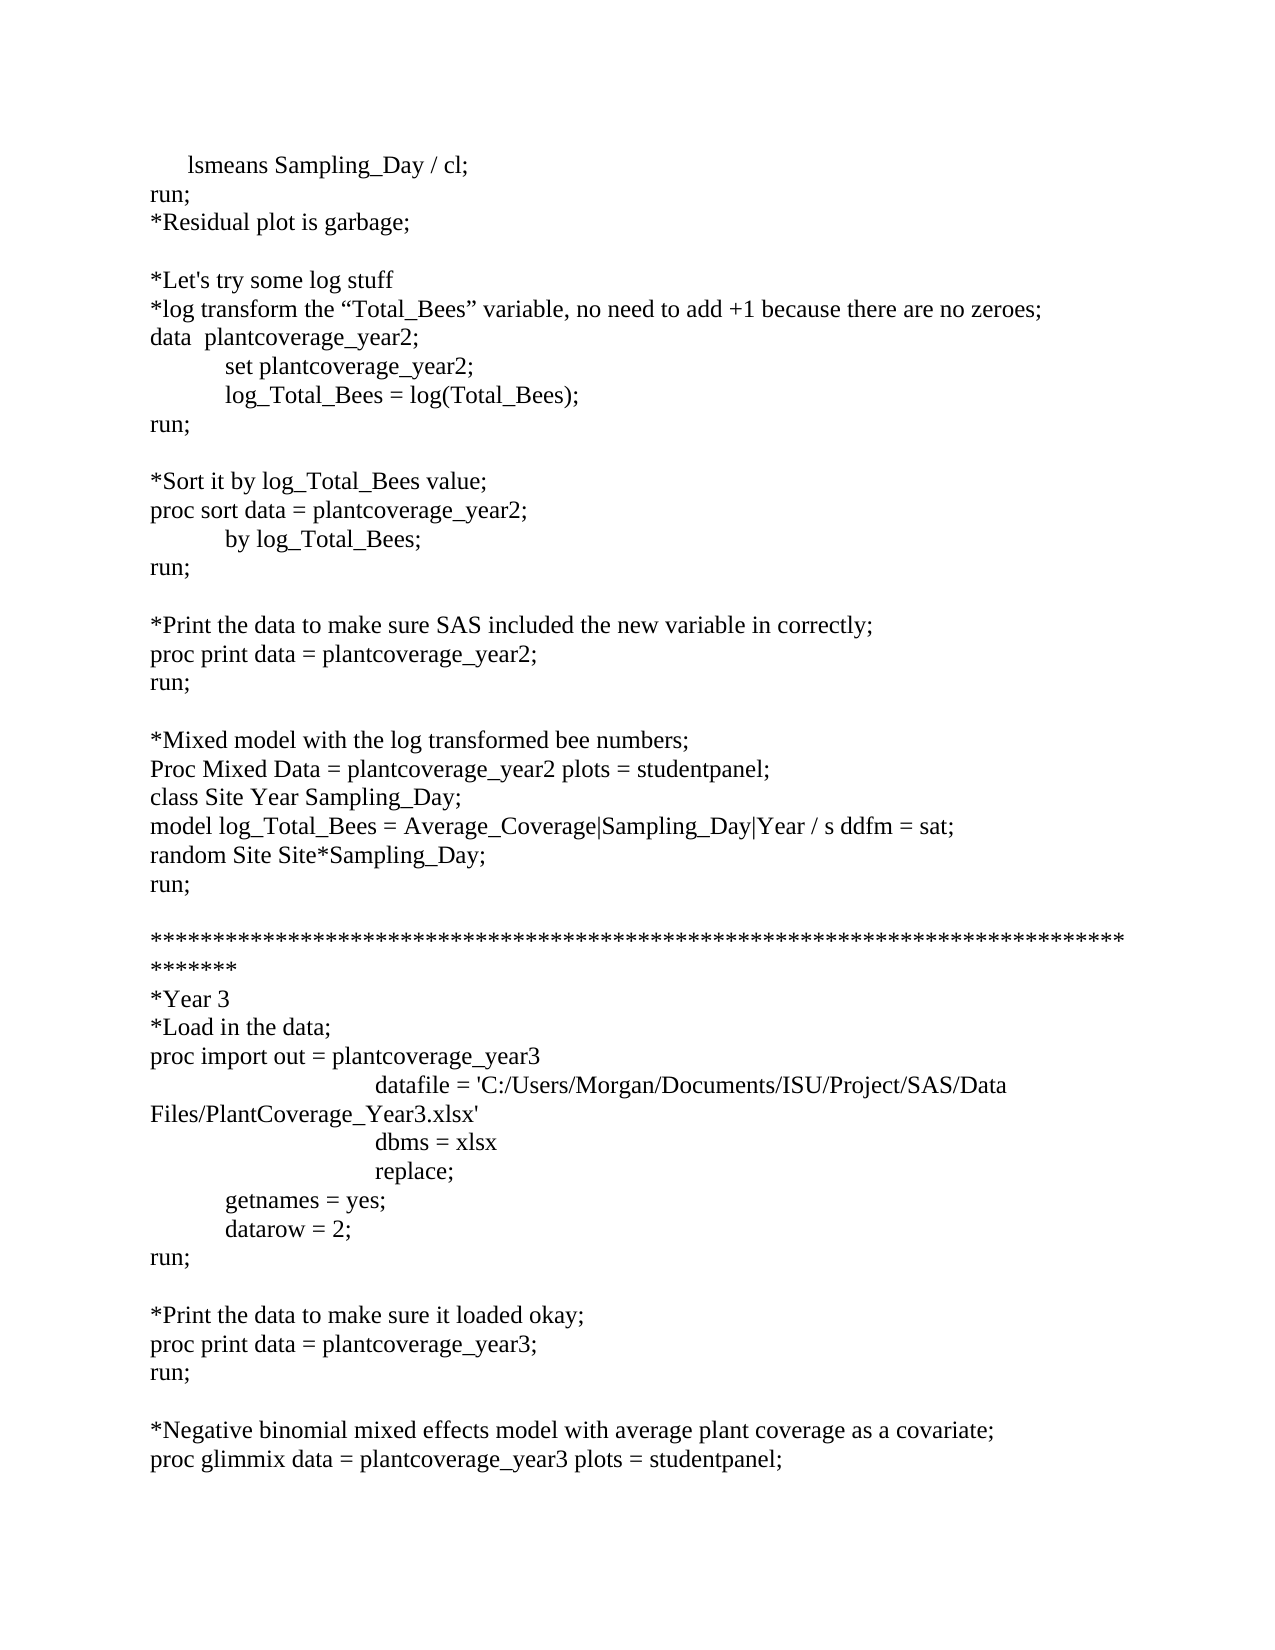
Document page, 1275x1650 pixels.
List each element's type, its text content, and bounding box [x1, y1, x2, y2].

text Proc Mixed Data = plantcoverage_year2 plots = studentpanel; [150, 754, 1125, 782]
text run; [150, 179, 1125, 207]
text model log_Total_Bees = Average_Coverage|Sampling_Day|Year / s ddfm = sat; [150, 811, 1125, 840]
text proc print data = plantcoverage_year3; [150, 1329, 1125, 1357]
text *Mixed model with the log transformed bee numbers; [150, 725, 1125, 754]
text *Sort it by log_Total_Bees value; [150, 466, 1125, 495]
text datarow = 2; [150, 1214, 1125, 1242]
text proc glimmix data = plantcoverage_year3 plots = studentpanel; [150, 1444, 1125, 1472]
text *Negative binomial mixed effects model with average plant coverage as a covariate; [150, 1415, 1125, 1444]
text run; [150, 552, 1125, 581]
text *Print the data to make sure SAS included the new variable in correctly; [150, 610, 1125, 639]
text run; [150, 1242, 1125, 1271]
text by log_Total_Bees; [150, 524, 1125, 552]
text *Let's try some log stuff [150, 265, 1125, 294]
text getnames = yes; [150, 1185, 1125, 1214]
text run; [150, 1357, 1125, 1386]
text *log transform the “Total_Bees” variable, no need to add +1 because there are no zeroes; [150, 294, 1125, 322]
text proc sort data = plantcoverage_year2; [150, 495, 1125, 524]
text ************************************************************************************* [150, 926, 1125, 984]
text class Site Year Sampling_Day; [150, 782, 1125, 811]
text proc print data = plantcoverage_year2; [150, 639, 1125, 667]
text run; [150, 667, 1125, 696]
text data plantcoverage_year2; [150, 322, 1125, 351]
text *Year 3 [150, 984, 1125, 1012]
text *Load in the data; [150, 1012, 1125, 1041]
text *Residual plot is garbage; [150, 207, 1125, 236]
text proc import out = plantcoverage_year3 [150, 1041, 1125, 1070]
text run; [150, 869, 1125, 897]
text replace; [150, 1156, 1125, 1185]
text log_Total_Bees = log(Total_Bees); [150, 380, 1125, 409]
text lsmeans Sampling_Day / cl; [150, 150, 1125, 179]
text dbms = xlsx [150, 1127, 1125, 1156]
text run; [150, 409, 1125, 437]
text set plantcoverage_year2; [150, 351, 1125, 380]
text random Site Site*Sampling_Day; [150, 840, 1125, 869]
text *Print the data to make sure it loaded okay; [150, 1300, 1125, 1329]
text datafile = 'C:/Users/Morgan/Documents/ISU/Project/SAS/Data Files/PlantCoverage_Year3.xlsx' [150, 1070, 1125, 1127]
